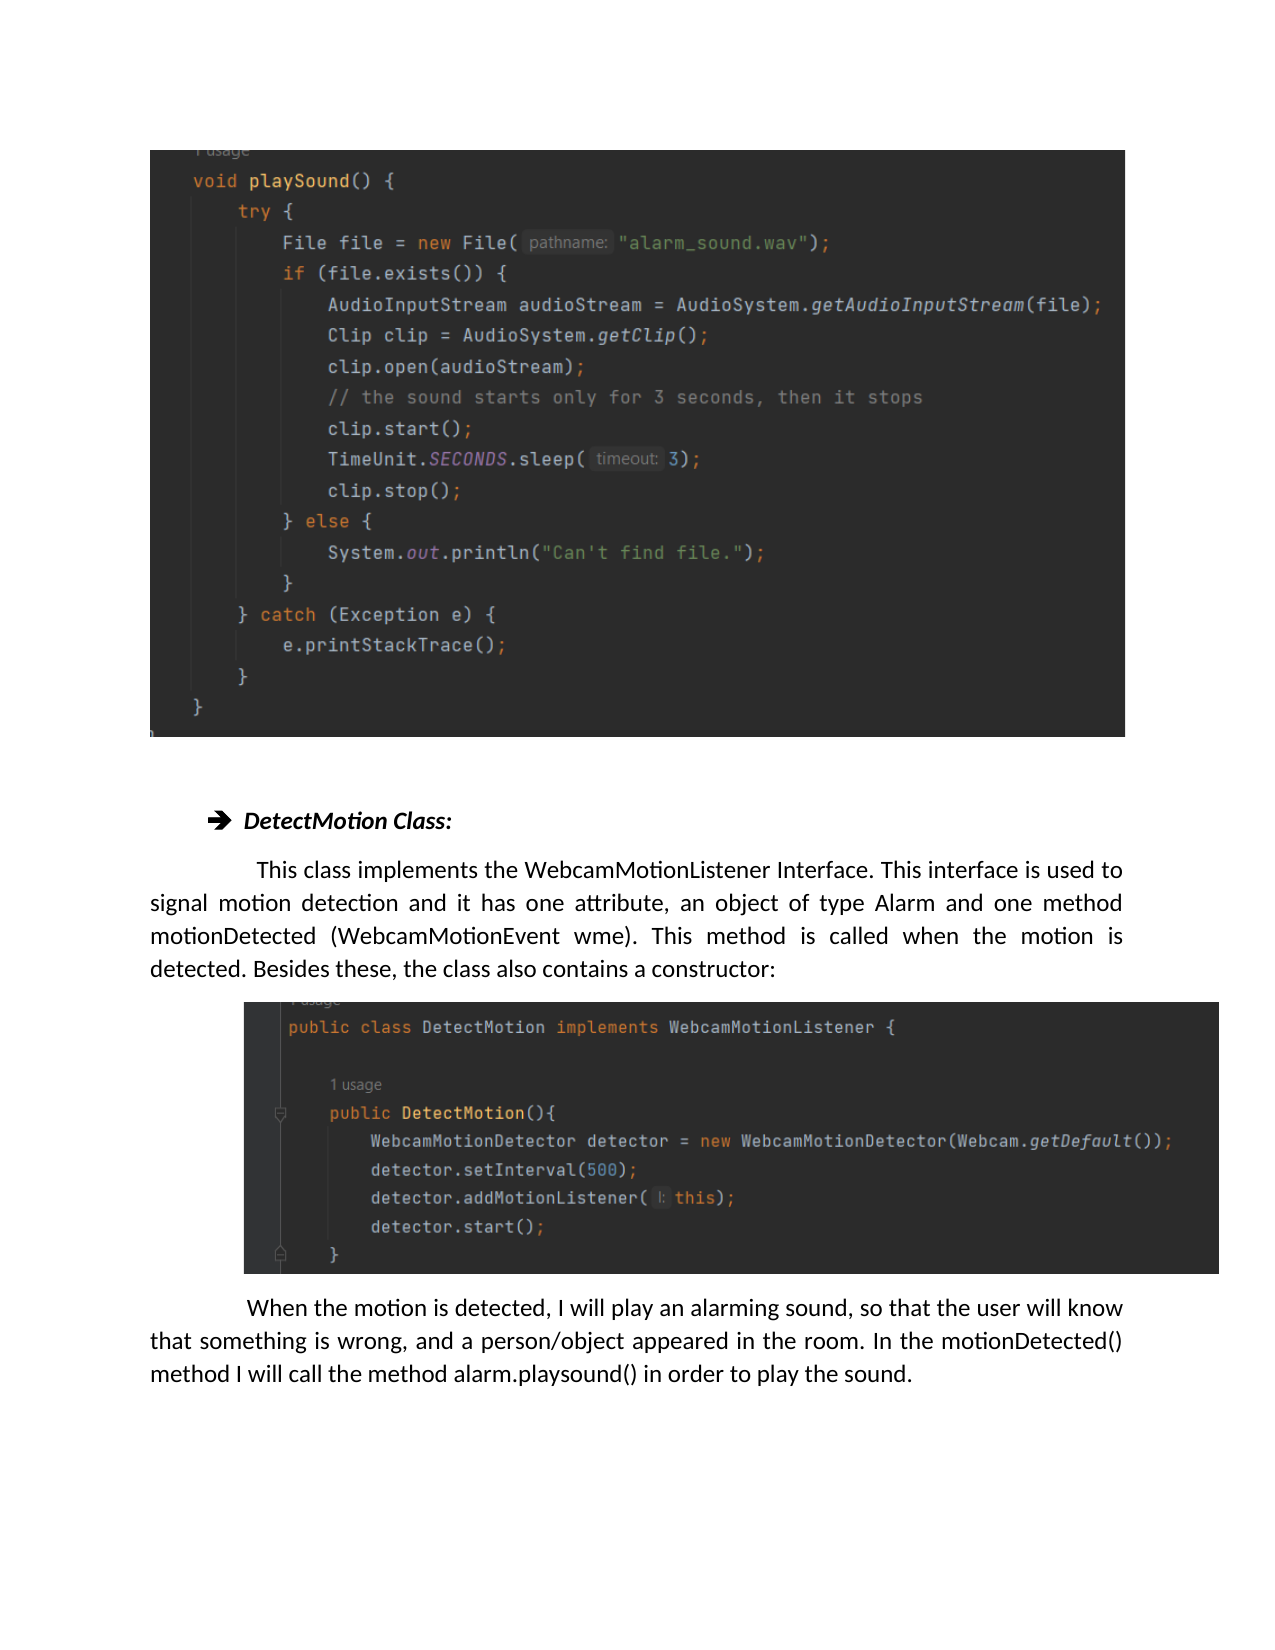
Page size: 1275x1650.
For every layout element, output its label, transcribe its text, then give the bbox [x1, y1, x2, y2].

picture [243, 1002, 1219, 1274]
text When the motion is detected, I will play an alarming sound, so that the user will know that something is wrong, and a person/object appeared in the room. In the motionDetected() method I will call the method alarm.playsound() in order to play the sound. [150, 1292, 1125, 1388]
text This class implements the WebcamMotionListener Interface. This interface is used to signal motion detection and it has one attribute, an object of type Alarm and one method motionDetected (WebcamMotionEvent wme). This method is called when the motion is detected. Besides these, the class also contains a constructor: [150, 854, 1125, 984]
list DetectMotion Class: [206, 805, 1125, 835]
picture [150, 150, 1125, 737]
